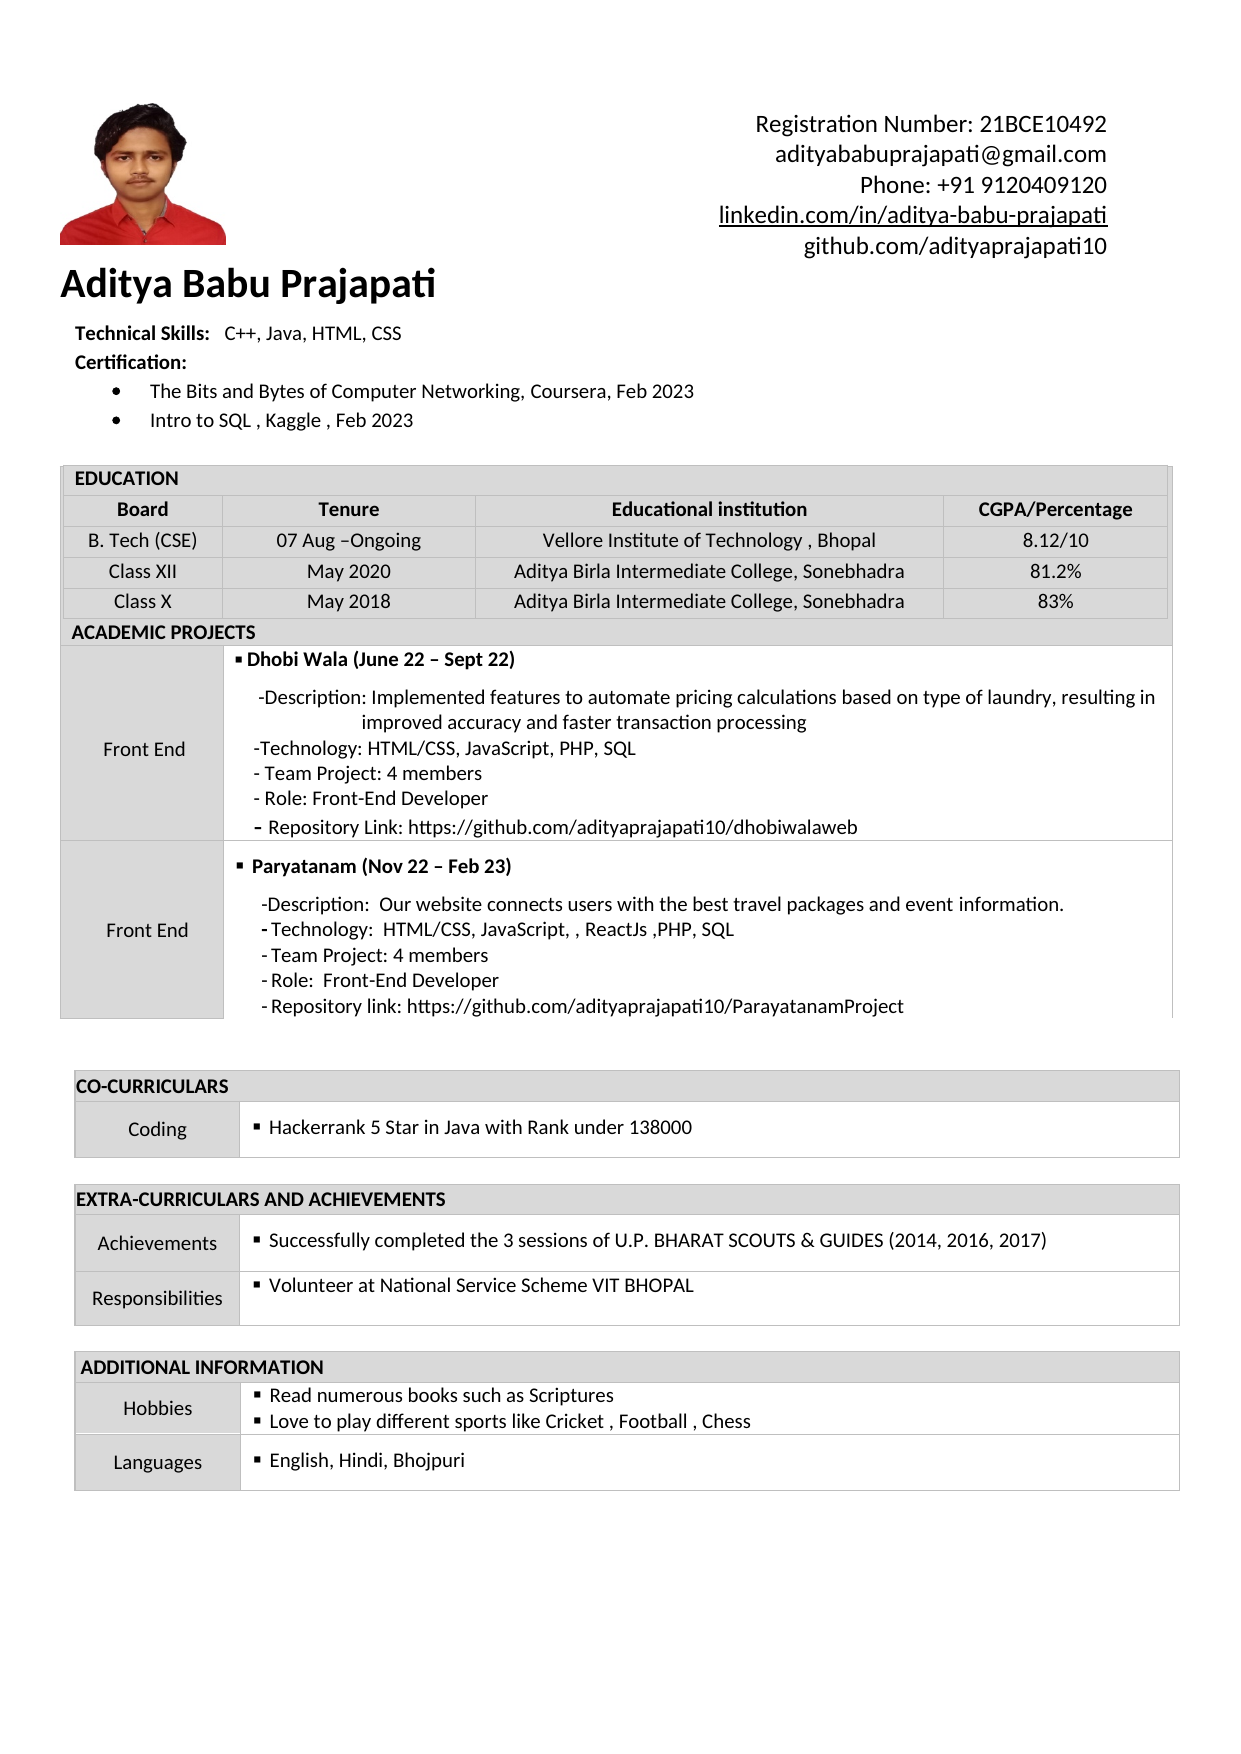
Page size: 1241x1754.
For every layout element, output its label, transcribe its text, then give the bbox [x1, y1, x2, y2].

table_cell Board [64, 496, 222, 526]
table_cell Tenure [223, 496, 475, 526]
table_cell Vellore Institute of Technology , Bhopal [476, 527, 943, 557]
table_header EXTRA-CURRICULARS AND ACHIEVEMENTS [76, 1185, 1179, 1214]
list The Bits and Bytes of Computer Networking, Coursera, Feb 2023 [112, 378, 1165, 404]
table_cell Class XII [64, 558, 222, 587]
table_cell May 2018 [223, 589, 475, 618]
table_cell Paryatanam (Nov 22 – Feb 23) -Description: Our website connects users with the best travel packages and event information. Technology: HTML/CSS, JavaScript, , ReactJs ,PHP, SQL Team Project: 4 members Role: Front-End Developer Repository link: https://github.com/adityaprajapati10/ParayatanamProject [224, 841, 1172, 1018]
list Intro to SQL , Kaggle , Feb 2023 [112, 407, 1165, 433]
table_cell Volunteer at National Service Scheme VIT BHOPAL [240, 1272, 1179, 1325]
table_cell B. Tech (CSE) [64, 527, 222, 557]
table_cell Hackerrank 5 Star in Java with Rank under 138000 [240, 1102, 1179, 1157]
table_cell 83% [944, 589, 1167, 618]
table_cell Educational institution [476, 496, 943, 526]
table_cell Read numerous books such as Scriptures Love to play different sports like Cricket , Football , Chess [241, 1383, 1179, 1433]
text Certification: [75, 349, 1165, 374]
table_cell Aditya Birla Intermediate College, Sonebhadra [476, 589, 943, 618]
table_cell May 2020 [223, 558, 475, 587]
table_cell ▪ Dhobi Wala (June 22 – Sept 22) -Description: Implemented features to automate pricing calculations based on type of laundry, resulting in improved accuracy and faster transaction processing -Technology: HTML/CSS, JavaScript, PHP, SQL - Team Project: 4 members - Role: Front-End Developer - Repository Link: https://github.com/adityaprajapati10/dhobiwalaweb [224, 646, 1172, 840]
table_cell 81.2% [944, 558, 1167, 587]
table_cell Aditya Birla Intermediate College, Sonebhadra [476, 558, 943, 587]
table_cell English, Hindi, Bhojpuri [241, 1435, 1179, 1490]
table_cell Coding [76, 1102, 239, 1157]
table_cell 07 Aug –Ongoing [223, 527, 475, 557]
table_cell Responsibilities [76, 1272, 239, 1325]
table_cell Languages [76, 1435, 240, 1490]
text Technical Skills: C++, Java, HTML, CSS [75, 320, 1165, 345]
table_cell Front End [61, 841, 223, 1018]
table_header ACADEMIC PROJECTS [61, 467, 1172, 645]
table_cell Successfully completed the 3 sessions of U.P. BHARAT SCOUTS & GUIDES (2014, 2016, 2017) [240, 1215, 1179, 1271]
table_cell 8.12/10 [944, 527, 1167, 557]
table_cell Front End [61, 646, 223, 840]
table_cell Hobbies [76, 1383, 240, 1433]
table_header CO-CURRICULARS [76, 1071, 1179, 1101]
table_header ADDITIONAL INFORMATION [76, 1352, 1179, 1382]
picture [60, 103, 226, 245]
table_cell Achievements [76, 1215, 239, 1271]
table_cell Class X [64, 589, 222, 618]
table_header EDUCATION [64, 466, 1167, 495]
table_cell CGPA/Percentage [944, 496, 1167, 526]
text Aditya Babu Prajapati [60, 257, 1165, 307]
